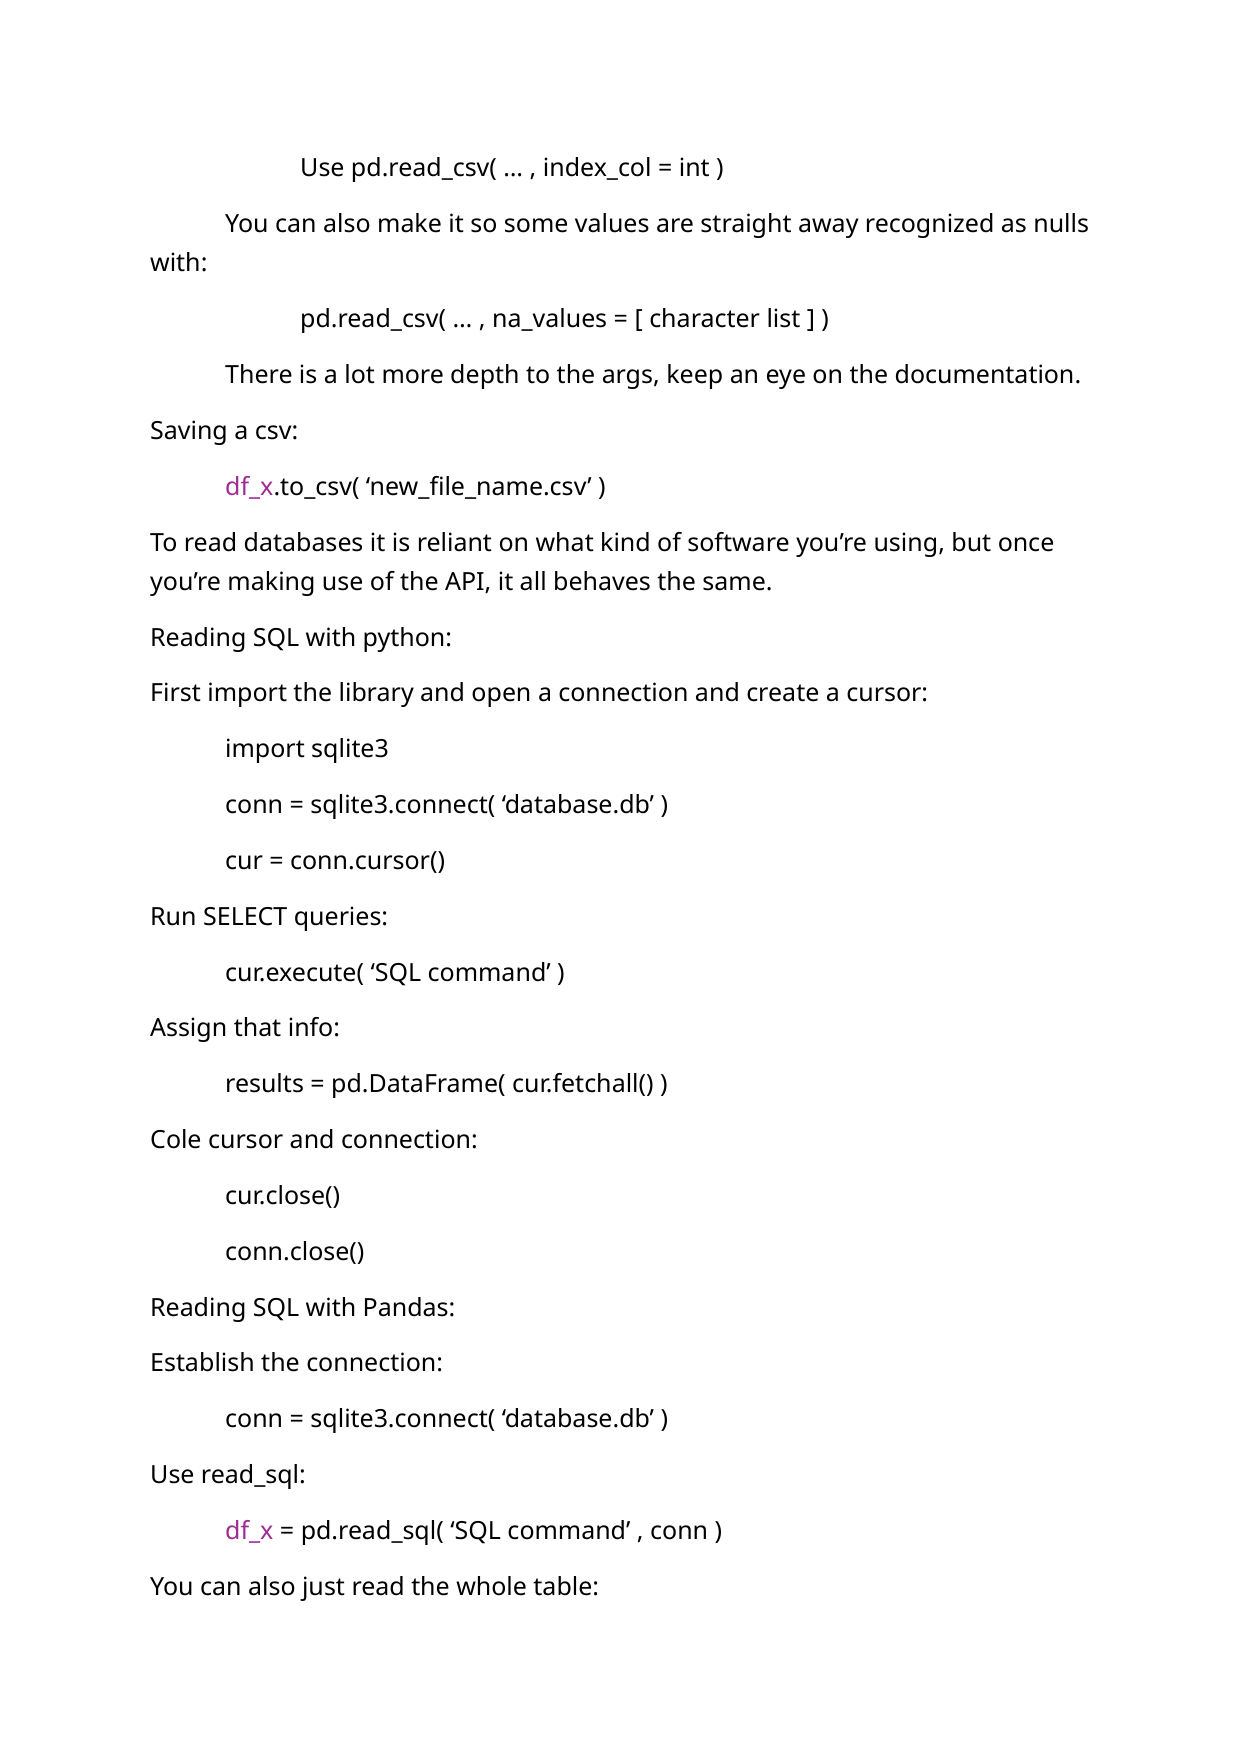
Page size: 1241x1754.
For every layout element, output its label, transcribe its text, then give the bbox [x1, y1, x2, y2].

text Run SELECT queries: [150, 898, 1090, 932]
text Saving a csv: [150, 412, 1090, 447]
text import sqlite3 [150, 731, 1090, 765]
text Assign that info: [150, 1010, 1090, 1044]
text conn = sqlite3.connect( ‘database.db’ ) [150, 1401, 1090, 1435]
text pd.read_csv( … , na_values = [ character list ] ) [150, 301, 1090, 335]
text There is a lot more depth to the args, keep an eye on the documentation. [150, 357, 1090, 391]
text results = pd.DataFrame( cur.fetchall() ) [150, 1066, 1090, 1100]
text First import the library and open a connection and create a cursor: [150, 675, 1090, 709]
text You can also make it so some values are straight away recognized as nulls with: [150, 206, 1090, 279]
text To read databases it is reliant on what kind of software you’re using, but once you’re making use of the API, it all behaves the same. [150, 524, 1090, 597]
text Reading SQL with Pandas: [150, 1289, 1090, 1323]
text cur.close() [150, 1177, 1090, 1212]
text cur.execute( ‘SQL command’ ) [150, 954, 1090, 988]
text Use pd.read_csv( … , index_col = int ) [150, 150, 1090, 184]
text df_x = pd.read_sql( ‘SQL command’ , conn ) [150, 1512, 1090, 1547]
text df_x.to_csv( ‘new_file_name.csv’ ) [150, 468, 1090, 502]
text You can also just read the whole table: [150, 1568, 1090, 1602]
text conn.close() [150, 1233, 1090, 1267]
text cur = conn.cursor() [150, 842, 1090, 877]
text Use read_sql: [150, 1457, 1090, 1491]
text Establish the connection: [150, 1345, 1090, 1379]
text Reading SQL with python: [150, 619, 1090, 653]
text Cole cursor and connection: [150, 1122, 1090, 1156]
text conn = sqlite3.connect( ‘database.db’ ) [150, 787, 1090, 821]
